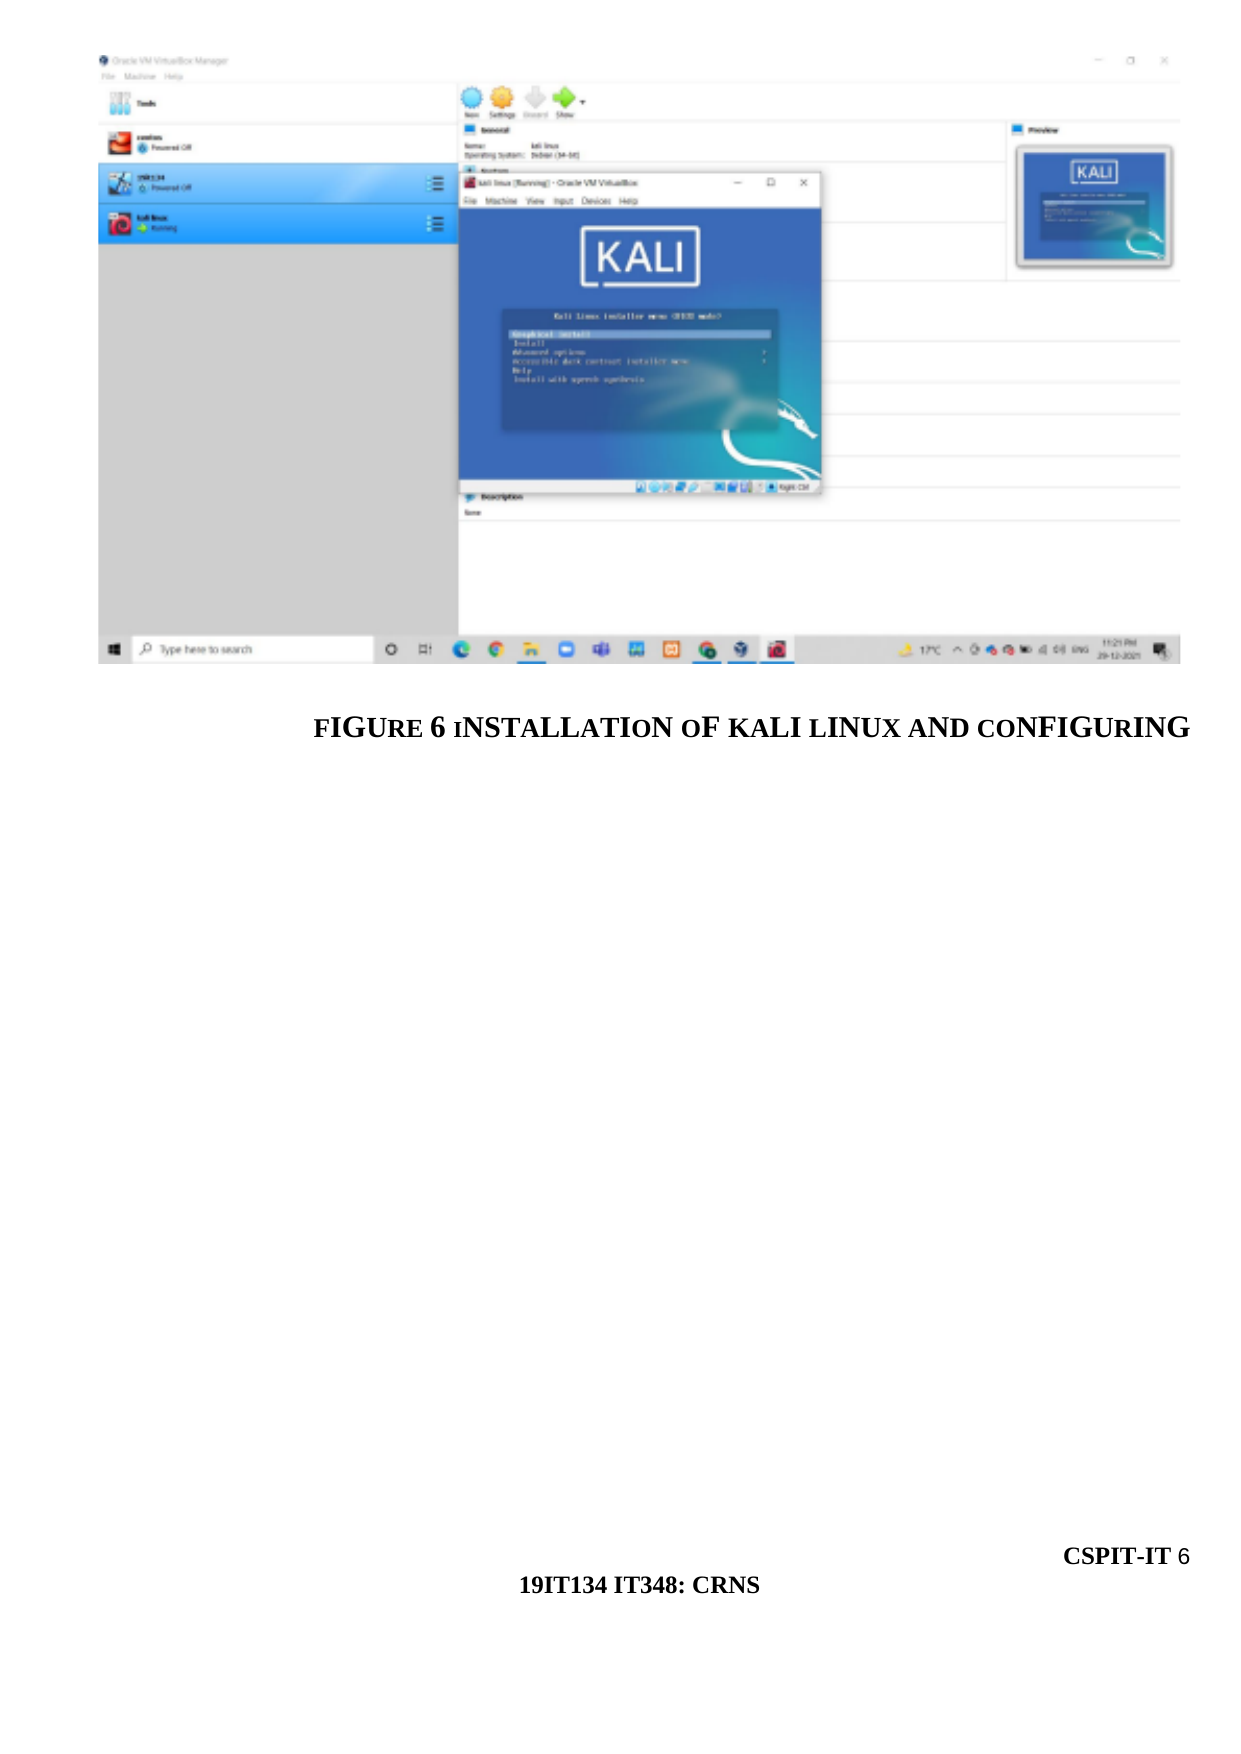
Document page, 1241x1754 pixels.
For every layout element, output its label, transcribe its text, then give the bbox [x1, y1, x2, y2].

text 19IT134 IT348: CRNS [98, 1570, 1181, 1599]
text CSPIT-IT 6 [87, 1541, 1190, 1570]
text FIGURE 6 INSTALLATION OF KALI LINUX AND CONFIGURING [87, 708, 1190, 744]
picture [98, 55, 1181, 664]
